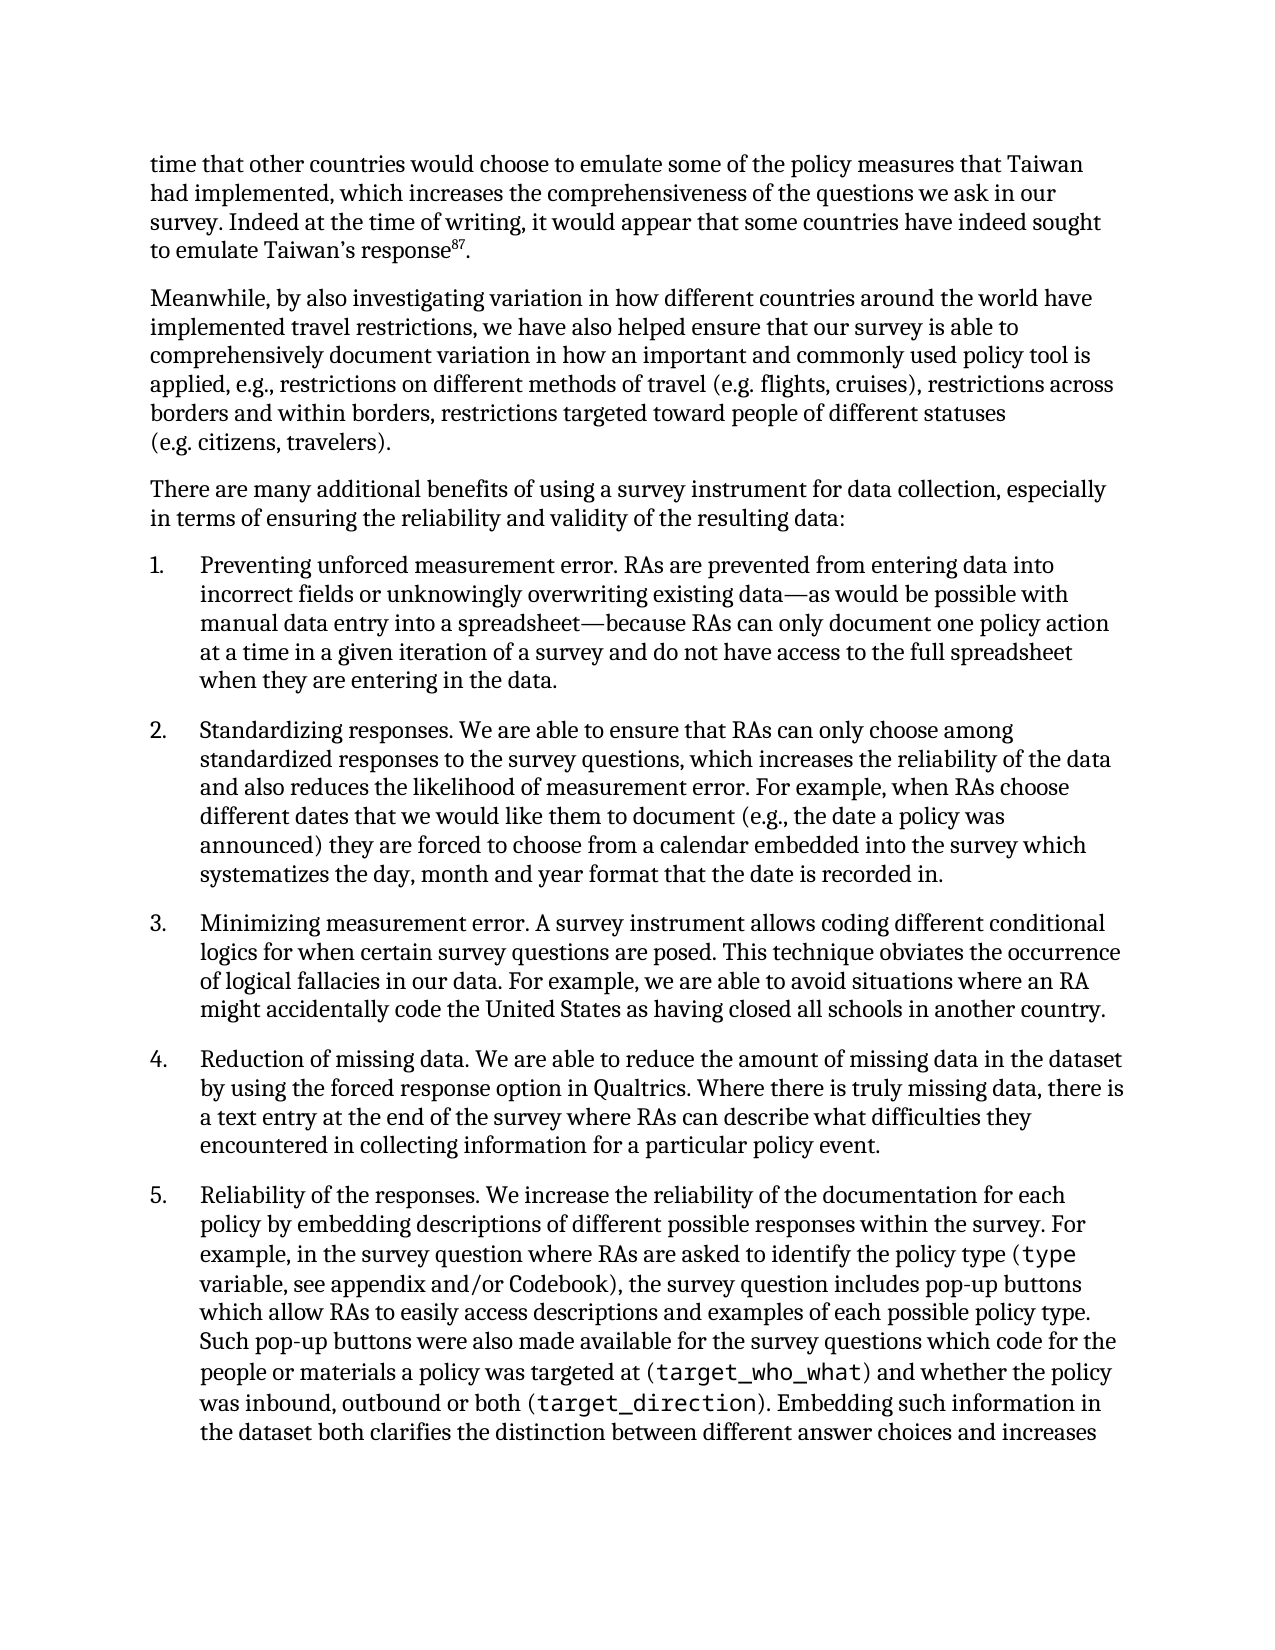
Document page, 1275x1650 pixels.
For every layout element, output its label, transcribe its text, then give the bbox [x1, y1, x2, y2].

list Reduction of missing data. We are able to reduce the amount of missing data in the dataset by using the forced response option in Qualtrics. Where there is truly missing data, there is a text entry at the end of the survey where RAs can describe what difficulties they encountered in collecting information for a particular policy event. [150, 1045, 1125, 1160]
text There are many additional benefits of using a survey instrument for data collection, especially in terms of ensuring the reliability and validity of the resulting data: [150, 475, 1125, 532]
text Meanwhile, by also investigating variation in how different countries around the world have implemented travel restrictions, we have also helped ensure that our survey is able to comprehensively document variation in how an important and commonly used policy tool is applied, e.g., restrictions on different methods of travel (e.g. flights, cruises), restrictions across borders and within borders, restrictions targeted toward people of different statuses (e.g. citizens, travelers). [150, 284, 1125, 456]
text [150, 150, 1125, 265]
list Standardizing responses. We are able to ensure that RAs can only choose among standardized responses to the survey questions, which increases the reliability of the data and also reduces the likelihood of measurement error. For example, when RAs choose different dates that we would like them to document (e.g., the date a policy was announced) they are forced to choose from a calendar embedded into the survey which systematizes the day, month and year format that the date is recorded in. [150, 716, 1125, 888]
list Minimizing measurement error. A survey instrument allows coding different conditional logics for when certain survey questions are posed. This technique obviates the occurrence of logical fallacies in our data. For example, we are able to avoid situations where an RA might accidentally code the United States as having closed all schools in another country. [150, 909, 1125, 1024]
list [150, 1181, 1125, 1447]
list Preventing unforced measurement error. RAs are prevented from entering data into incorrect fields or unknowingly overwriting existing data—as would be possible with manual data entry into a spreadsheet—because RAs can only document one policy action at a time in a given iteration of a survey and do not have access to the full spreadsheet when they are entering in the data. [150, 551, 1125, 695]
